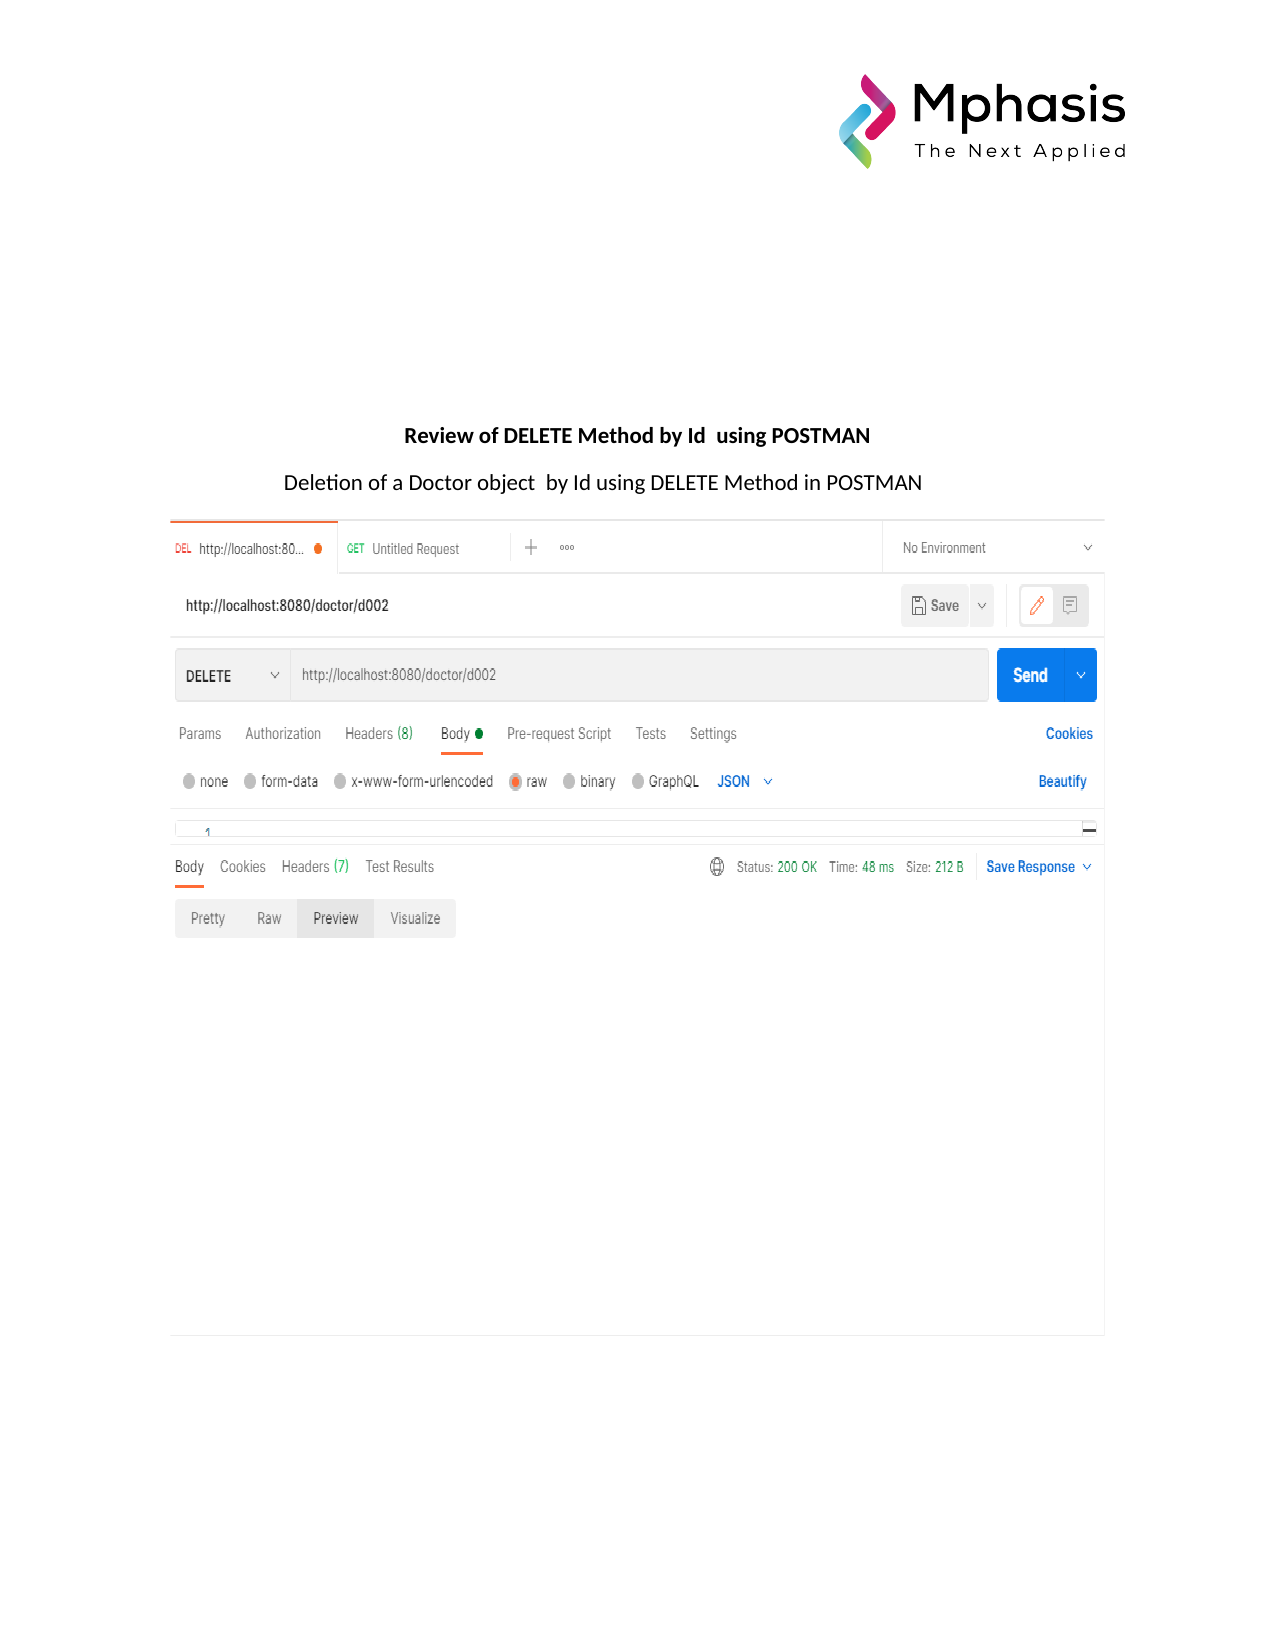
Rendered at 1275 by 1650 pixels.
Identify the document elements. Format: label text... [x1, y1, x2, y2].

picture [839, 74, 1125, 169]
text Deletion of a Doctor object by Id using DELETE Method in POSTMAN [150, 468, 1125, 497]
picture [170, 515, 1105, 1342]
text Review of DELETE Method by Id using POSTMAN [150, 422, 1125, 450]
